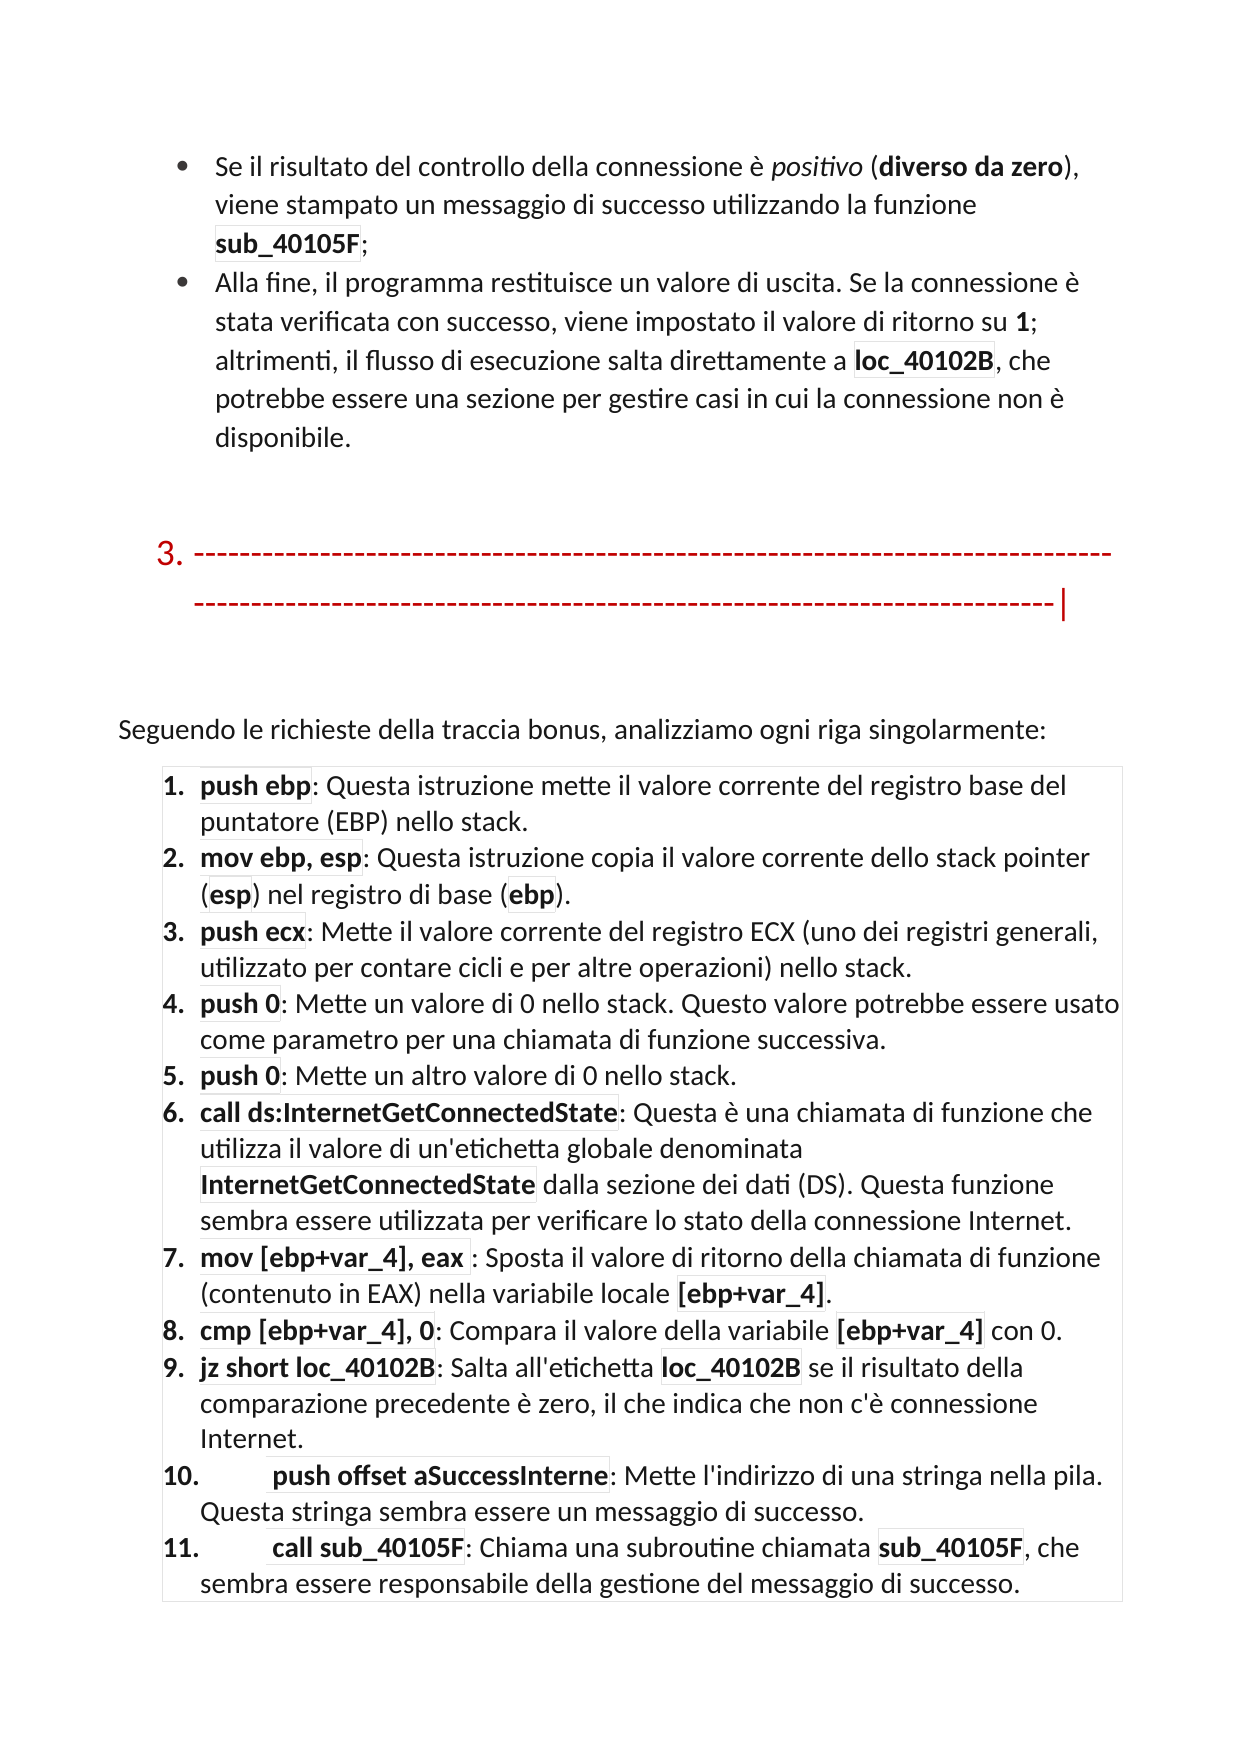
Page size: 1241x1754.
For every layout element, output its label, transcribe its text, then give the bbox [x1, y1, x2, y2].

list Alla fine, il programma restituisce un valore di uscita. Se la connessione è stata verificata con successo, viene impostato il valore di ritorno su 1; altrimenti, il flusso di esecuzione salta direttamente a loc_40102B, che potrebbe essere una sezione per gestire casi in cui la connessione non è disponibile. [177, 264, 1122, 455]
list Se il risultato del controllo della connessione è positivo (diverso da zero), viene stampato un messaggio di successo utilizzando la funzione sub_40105F; [177, 148, 1122, 261]
list cmp [ebp+var_4], 0: Compara il valore della variabile [ebp+var_4] con 0. [435, 1311, 836, 1348]
list mov ebp, esp: Questa istruzione copia il valore corrente dello stack pointer (esp) nel registro di base (ebp). [163, 838, 362, 912]
list call ds:InternetGetConnectedState: Questa è una chiamata di funzione che utilizza il valore di un'etichetta globale denominata InternetGetConnectedState dalla sezione dei dati (DS). Questa funzione sembra essere utilizzata per verificare lo stato della connessione Internet. [163, 1093, 1122, 1238]
list push 0: Mette un altro valore di 0 nello stack. [163, 1056, 280, 1093]
list -----------------------------------------------------------------------------------------------------------------------------------------------------------| [156, 529, 1122, 624]
list push 0: Mette un altro valore di 0 nello stack. [281, 1056, 1122, 1093]
list push ecx: Mette il valore corrente del registro ECX (uno dei registri generali, utilizzato per contare cicli e per altre operazioni) nello stack. [163, 912, 1122, 984]
text Seguendo le richieste della traccia bonus, analizziamo ogni riga singolarmente: [118, 711, 1122, 747]
list cmp [ebp+var_4], 0: Compara il valore della variabile [ebp+var_4] con 0. [163, 1311, 434, 1348]
list push ebp: Questa istruzione mette il valore corrente del registro base del puntatore (EBP) nello stack. [163, 767, 1122, 838]
list push 0: Mette un valore di 0 nello stack. Questo valore potrebbe essere usato come parametro per una chiamata di funzione successiva. [163, 984, 1122, 1056]
list call sub_40105F: Chiama una subroutine chiamata sub_40105F, che sembra essere responsabile della gestione del messaggio di successo. [163, 1528, 1122, 1601]
list push offset aSuccessInterne: Mette l'indirizzo di una stringa nella pila. Questa stringa sembra essere un messaggio di successo. [163, 1456, 1122, 1528]
list cmp [ebp+var_4], 0: Compara il valore della variabile [ebp+var_4] con 0. [985, 1311, 1122, 1348]
list mov [ebp+var_4], eax : Sposta il valore di ritorno della chiamata di funzione (contenuto in EAX) nella variabile locale [ebp+var_4]. [163, 1238, 1122, 1311]
list jz short loc_40102B: Salta all'etichetta loc_40102B se il risultato della comparazione precedente è zero, il che indica che non c'è connessione Internet. [163, 1348, 1122, 1456]
list mov ebp, esp: Questa istruzione copia il valore corrente dello stack pointer (esp) nel registro di base (ebp). [363, 838, 1122, 912]
list cmp [ebp+var_4], 0: Compara il valore della variabile [ebp+var_4] con 0. [837, 1313, 984, 1348]
